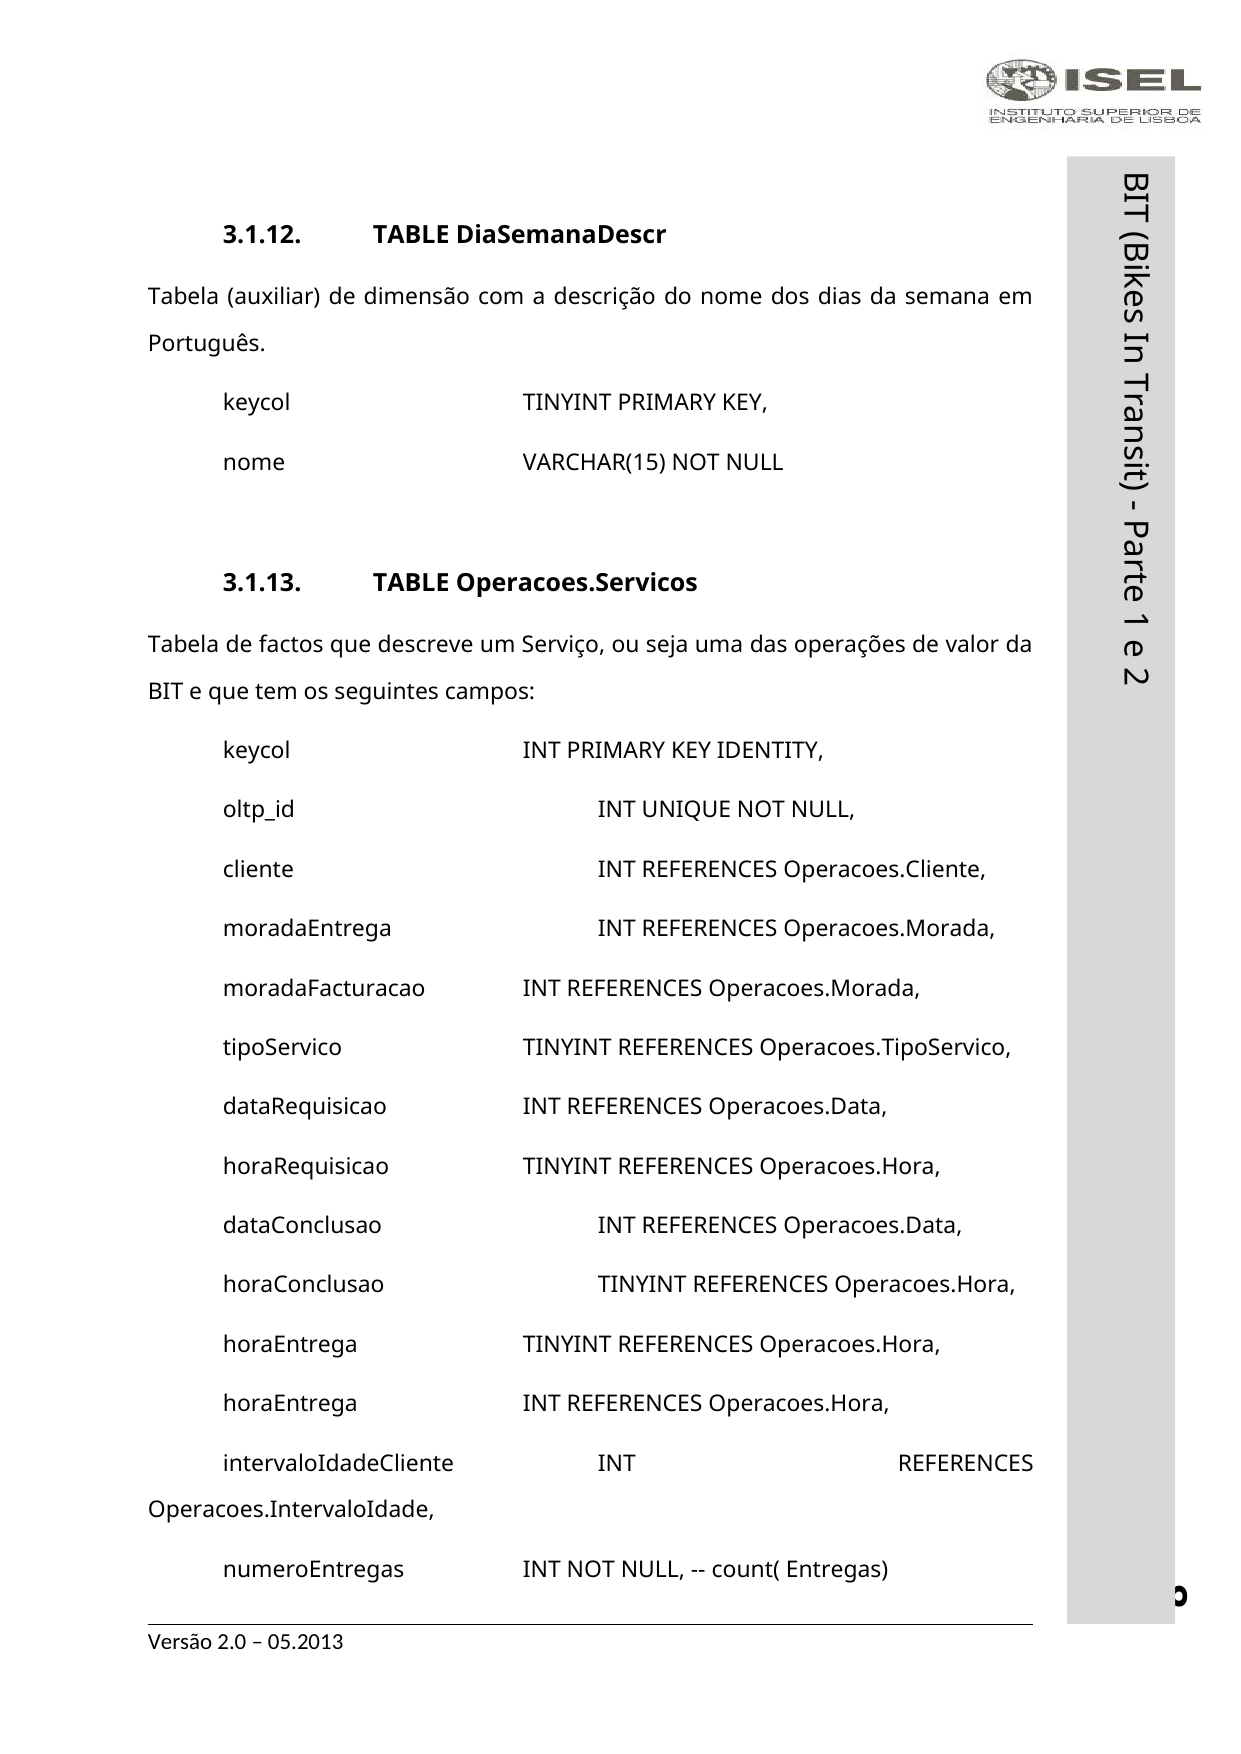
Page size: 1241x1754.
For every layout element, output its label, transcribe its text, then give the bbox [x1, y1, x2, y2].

picture [983, 37, 1210, 143]
text horaConclusao TINYINT REFERENCES Operacoes.Hora, [148, 1268, 1033, 1300]
text numeroEntregas INT NOT NULL, -- count( Entregas) [148, 1553, 1033, 1584]
text oltp_id INT UNIQUE NOT NULL, [148, 793, 1033, 825]
subtitle TABLE DiaSemanaDescr [223, 216, 1033, 250]
text intervaloIdadeCliente INT REFERENCES Operacoes.IntervaloIdade, [148, 1447, 1033, 1525]
text keycol TINYINT PRIMARY KEY, [148, 386, 1033, 417]
text moradaEntrega INT REFERENCES Operacoes.Morada, [148, 912, 1033, 943]
text dataConclusao INT REFERENCES Operacoes.Data, [148, 1209, 1033, 1240]
text horaEntrega TINYINT REFERENCES Operacoes.Hora, [148, 1328, 1033, 1359]
text moradaFacturacao INT REFERENCES Operacoes.Morada, [148, 972, 1033, 1003]
text horaEntrega INT REFERENCES Operacoes.Hora, [148, 1387, 1033, 1418]
text cliente INT REFERENCES Operacoes.Cliente, [148, 853, 1033, 884]
text keycol INT PRIMARY KEY IDENTITY, [148, 734, 1033, 765]
text Tabela (auxiliar) de dimensão com a descrição do nome dos dias da semana em Português. [148, 280, 1033, 358]
subtitle TABLE Operacoes.Servicos [223, 564, 1033, 598]
text Tabela de factos que descreve um Serviço, ou seja uma das operações de valor da BIT e que tem os seguintes campos: [148, 628, 1033, 706]
text tipoServico TINYINT REFERENCES Operacoes.TipoServico, [148, 1031, 1033, 1062]
text horaRequisicao TINYINT REFERENCES Operacoes.Hora, [148, 1150, 1033, 1181]
text nome VARCHAR(15) NOT NULL [148, 446, 1033, 477]
text dataRequisicao INT REFERENCES Operacoes.Data, [148, 1090, 1033, 1122]
